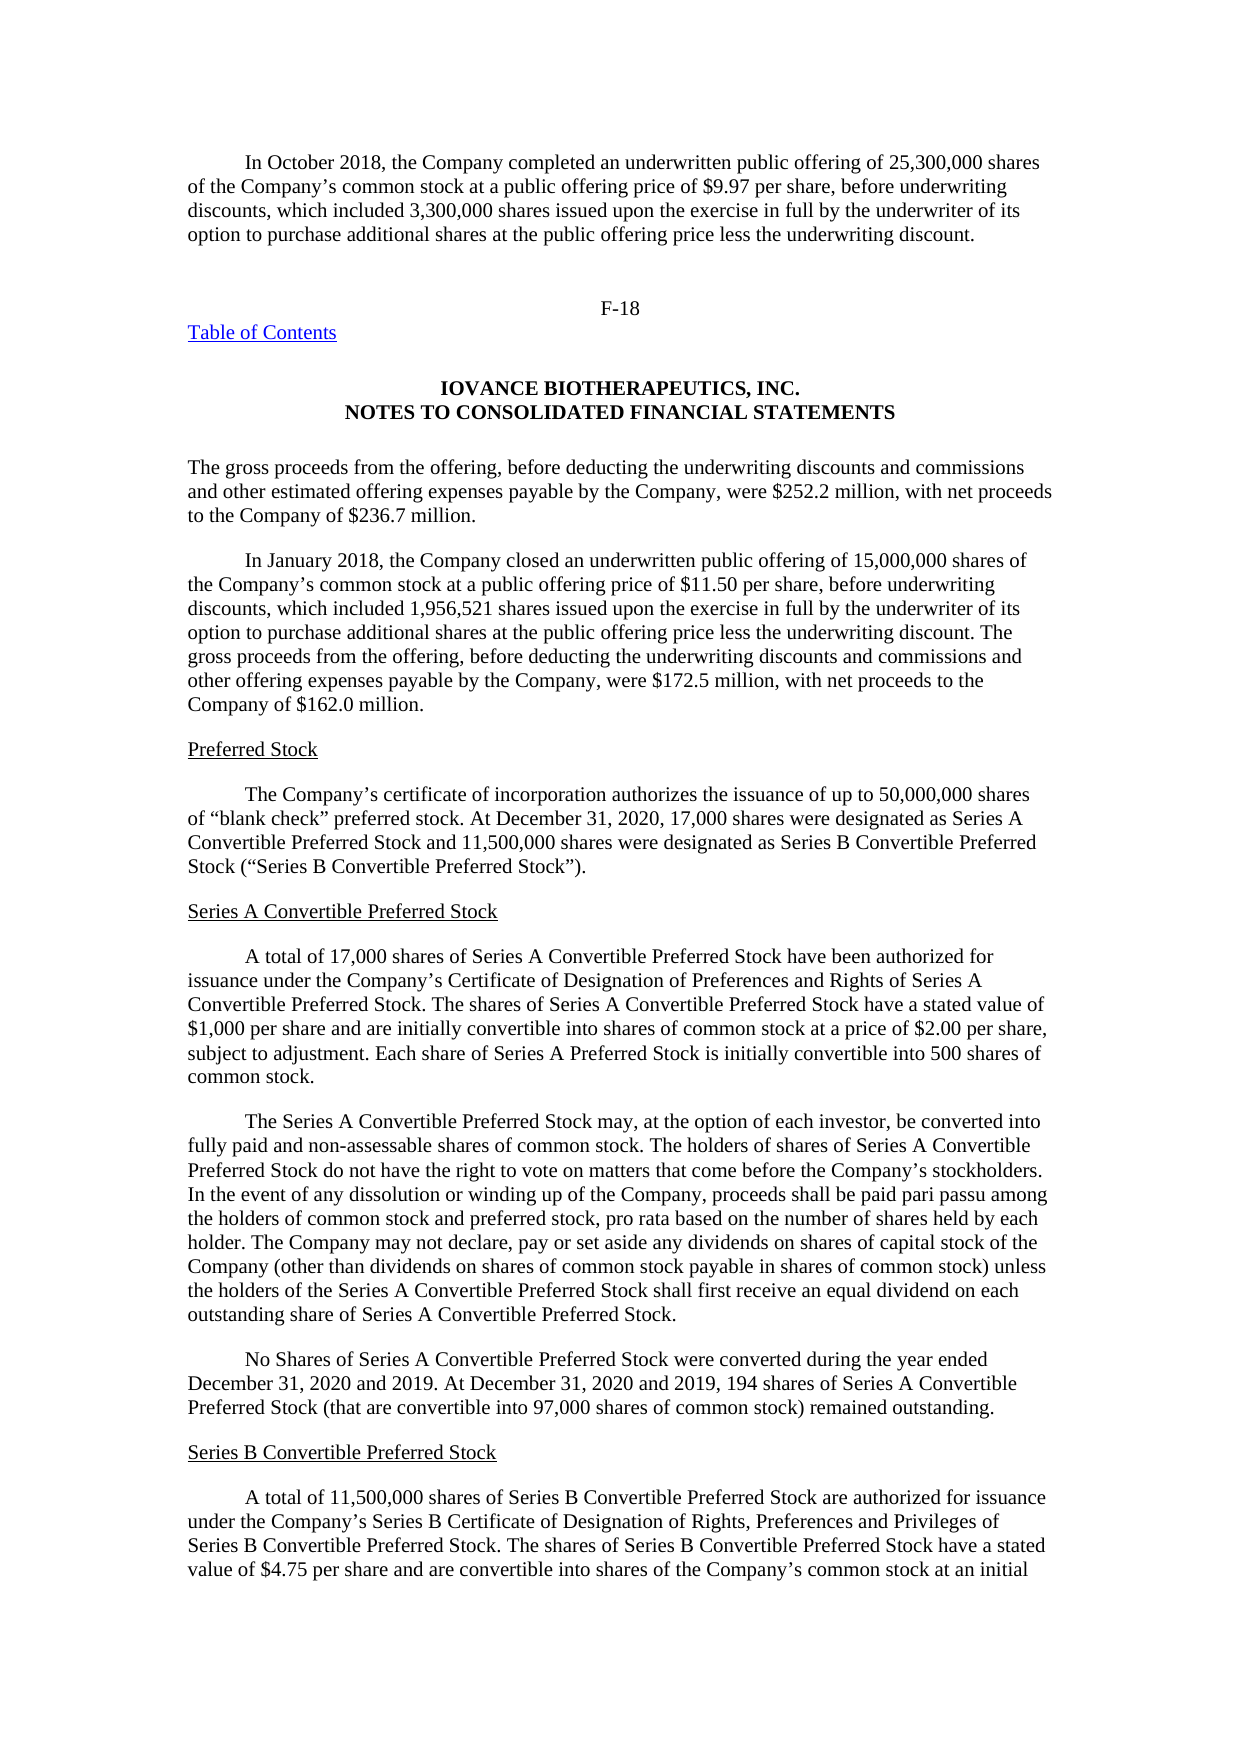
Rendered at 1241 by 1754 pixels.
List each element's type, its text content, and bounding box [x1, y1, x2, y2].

text IOVANCE BIOTHERAPEUTICS, INC. [187, 376, 1053, 400]
text NOTES TO CONSOLIDATED FINANCIAL STATEMENTS [187, 400, 1053, 424]
text The Company’s certificate of incorporation authorizes the issuance of up to 50,000,000 shares of “blank check” preferred stock. At December 31, 2020, 17,000 shares were designated as Series A Convertible Preferred Stock and 11,500,000 shares were designated as Series B Convertible Preferred Stock (“Series B Convertible Preferred Stock”). [187, 782, 1053, 878]
text No Shares of Series A Convertible Preferred Stock were converted during the year ended December 31, 2020 and 2019. At December 31, 2020 and 2019, 194 shares of Series A Convertible Preferred Stock (that are convertible into 97,000 shares of common stock) remained outstanding. [187, 1347, 1053, 1419]
text F-18 [187, 296, 1053, 320]
text The gross proceeds from the offering, before deducting the underwriting discounts and commissions and other estimated offering expenses payable by the Company, were $252.2 million, with net proceeds to the Company of $236.7 million. [187, 455, 1053, 527]
text In October 2018, the Company completed an underwritten public offering of 25,300,000 shares of the Company’s common stock at a public offering price of $9.97 per share, before underwriting discounts, which included 3,300,000 shares issued upon the exercise in full by the underwriter of its option to purchase additional shares at the public offering price less the underwriting discount. [187, 150, 1053, 246]
text The Series A Convertible Preferred Stock may, at the option of each investor, be converted into fully paid and non-assessable shares of common stock. The holders of shares of Series A Convertible Preferred Stock do not have the right to vote on matters that come before the Company’s stockholders. In the event of any dissolution or winding up of the Company, proceeds shall be paid pari passu among the holders of common stock and preferred stock, pro rata based on the number of shares held by each holder. The Company may not declare, pay or set aside any dividends on shares of capital stock of the Company (other than dividends on shares of common stock payable in shares of common stock) unless the holders of the Series A Convertible Preferred Stock shall first receive an equal dividend on each outstanding share of Series A Convertible Preferred Stock. [187, 1109, 1053, 1326]
text Preferred Stock [187, 737, 1053, 761]
text In January 2018, the Company closed an underwritten public offering of 15,000,000 shares of the Company’s common stock at a public offering price of $11.50 per share, before underwriting discounts, which included 1,956,521 shares issued upon the exercise in full by the underwriter of its option to purchase additional shares at the public offering price less the underwriting discount. The gross proceeds from the offering, before deducting the underwriting discounts and commissions and other offering expenses payable by the Company, were $172.5 million, with net proceeds to the Company of $162.0 million. [187, 548, 1053, 716]
text Series B Convertible Preferred Stock [187, 1440, 1053, 1464]
text A total of 17,000 shares of Series A Convertible Preferred Stock have been authorized for issuance under the Company’s Certificate of Designation of Preferences and Rights of Series A Convertible Preferred Stock. The shares of Series A Convertible Preferred Stock have a stated value of $1,000 per share and are initially convertible into shares of common stock at a price of $2.00 per share, subject to adjustment. Each share of Series A Preferred Stock is initially convertible into 500 shares of common stock. [187, 944, 1053, 1088]
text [187, 1485, 1053, 1581]
text Table of Contents [187, 320, 1053, 344]
text Series A Convertible Preferred Stock [187, 899, 1053, 923]
